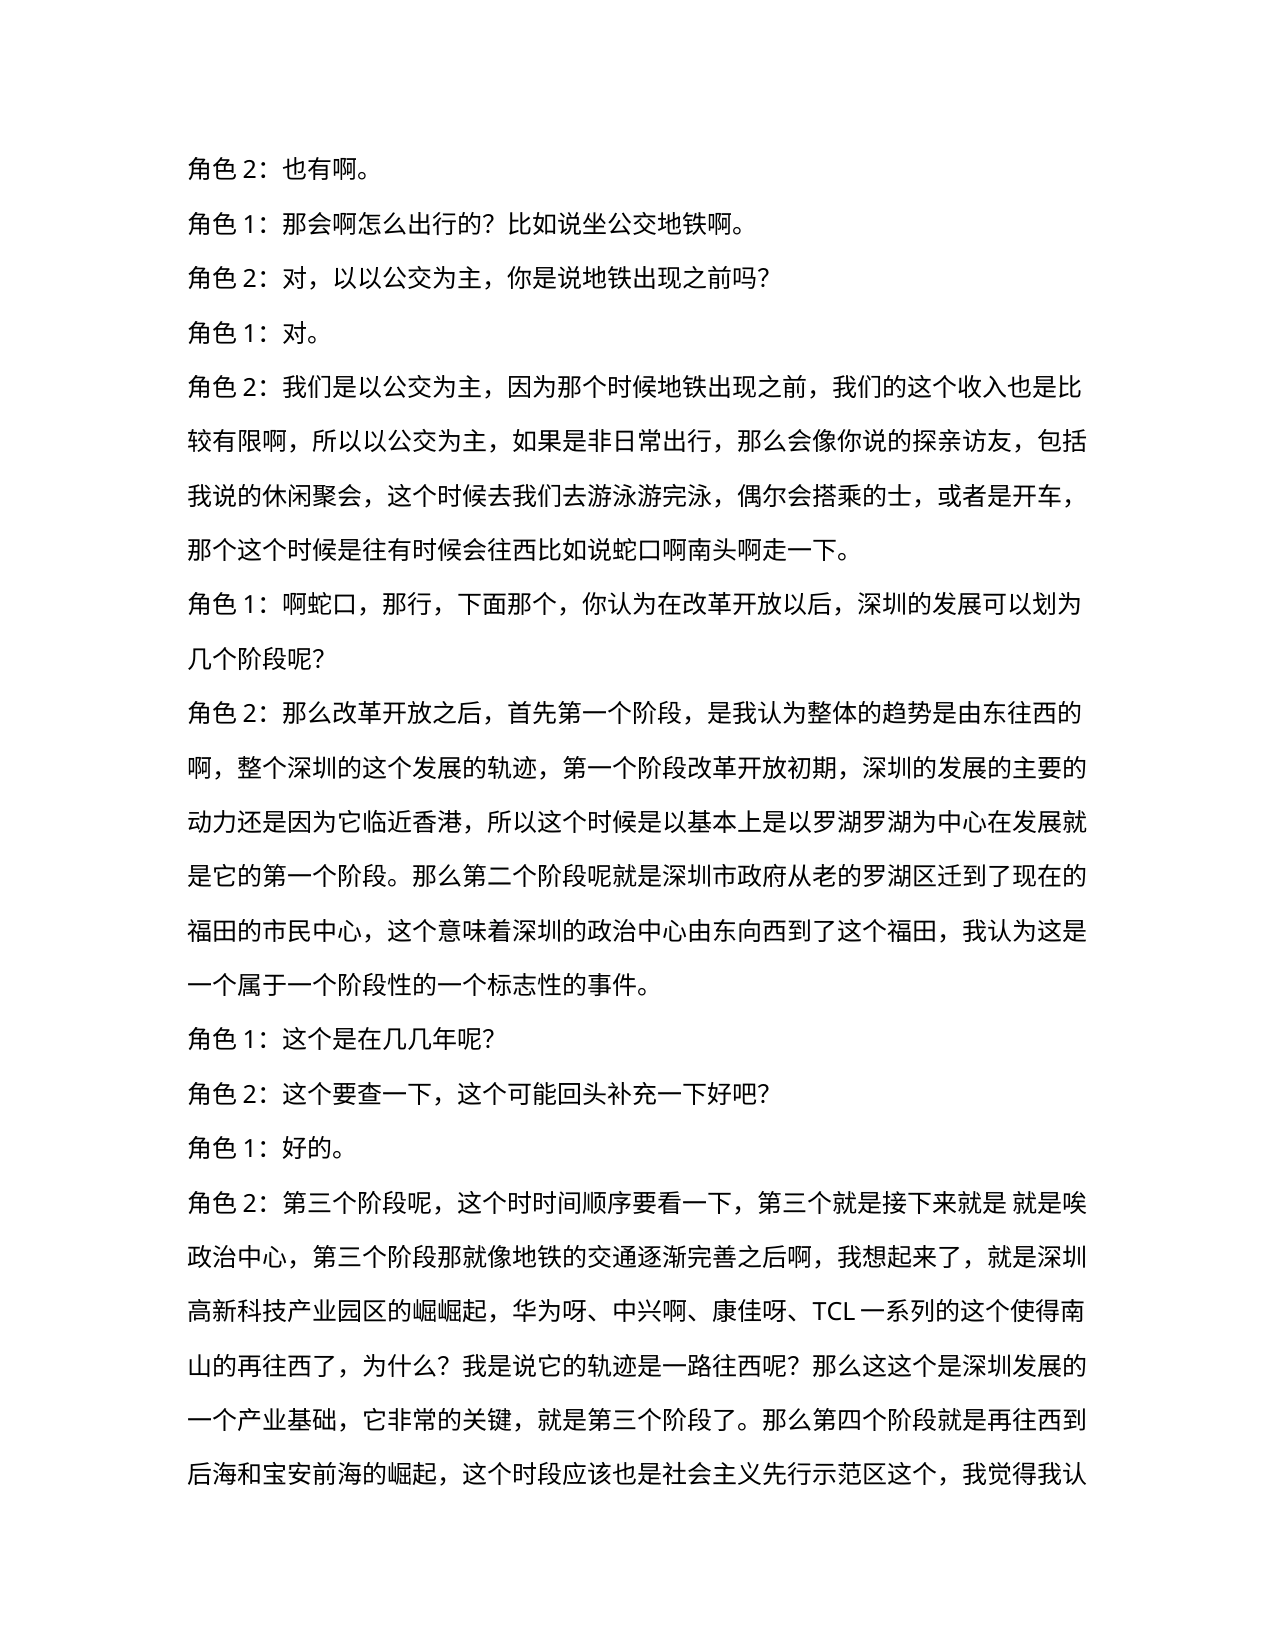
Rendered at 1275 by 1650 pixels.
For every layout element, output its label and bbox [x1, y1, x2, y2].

text [187, 150, 1087, 1491]
